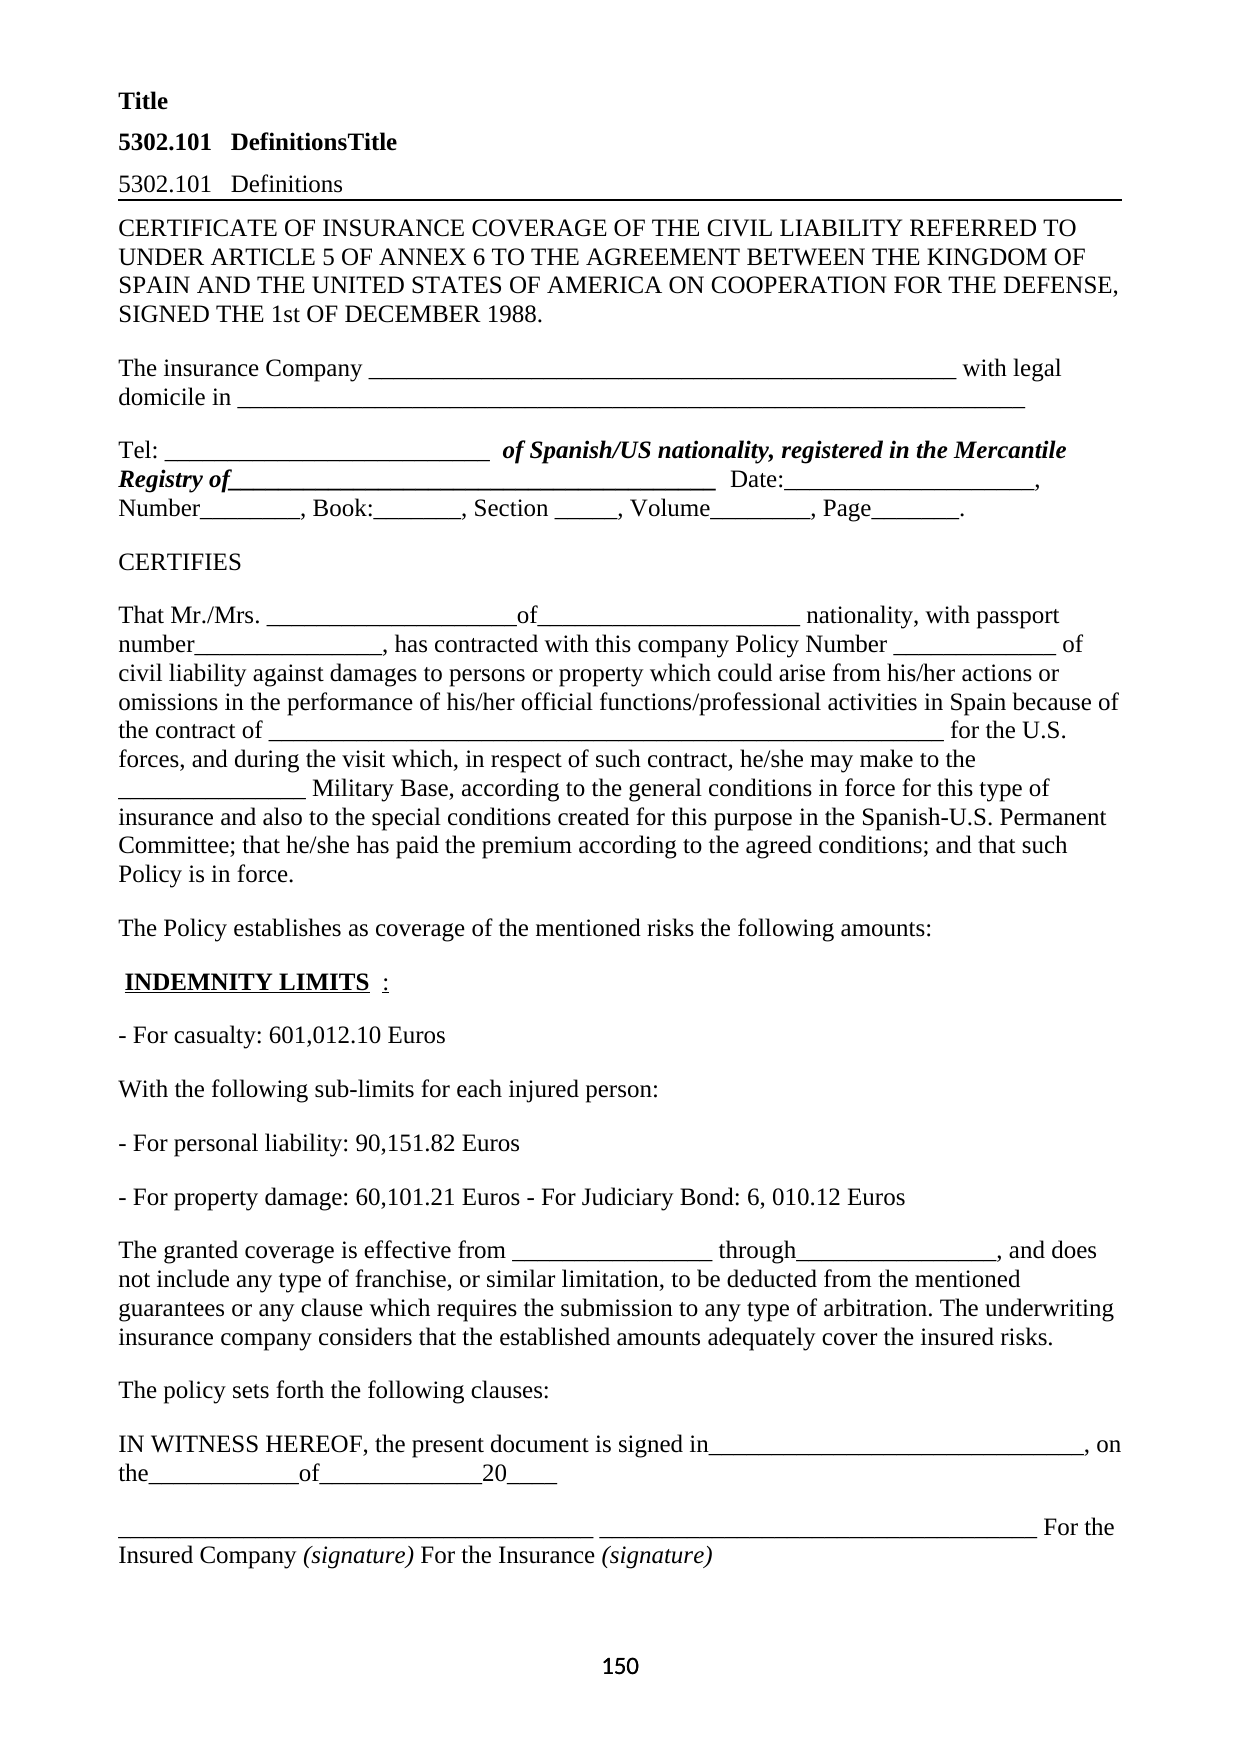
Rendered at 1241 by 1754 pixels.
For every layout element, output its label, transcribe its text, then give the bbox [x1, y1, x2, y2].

text ______________________________________ ___________________________________ For the Insured Company (signature) For the Insurance (signature) [118, 1512, 1122, 1569]
text CERTIFICATE OF INSURANCE COVERAGE OF THE CIVIL LIABILITY REFERRED TO UNDER ARTICLE 5 OF ANNEX 6 TO THE AGREEMENT BETWEEN THE KINGDOM OF SPAIN AND THE UNITED STATES OF AMERICA ON COOPERATION FOR THE DEFENSE, SIGNED THE 1st OF DECEMBER 1988. [118, 213, 1122, 328]
text CERTIFIES [118, 547, 1122, 576]
text IN WITNESS HEREOF, the present document is signed in______________________________, on the____________of_____________20____ [118, 1429, 1122, 1487]
text The granted coverage is effective from ________________ through________________, and does not include any type of franchise, or similar limitation, to be deducted from the mentioned guarantees or any clause which requires the submission to any type of arbitration. The underwriting insurance company considers that the established amounts adequately cover the insured risks. [118, 1236, 1122, 1351]
text With the following sub-limits for each injured person: [118, 1074, 1122, 1103]
text Tel: __________________________ of Spanish/US nationality, registered in the Mercantile Registry of_______________________________________ Date:____________________, Number________, Book:_______, Section _____, Volume________, Page_______. [118, 436, 1122, 522]
text - For property damage: 60,101.21 Euros - For Judiciary Bond: 6, 010.12 Euros [118, 1182, 1122, 1211]
text - For personal liability: 90,151.82 Euros [118, 1128, 1122, 1157]
text The policy sets forth the following clauses: [118, 1376, 1122, 1404]
text That Mr./Mrs. ____________________of_____________________ nationality, with passport number_______________, has contracted with this company Policy Number _____________ of civil liability against damages to persons or property which could arise from his/her actions or omissions in the performance of his/her official functions/professional activities in Spain because of the contract of ______________________________________________________ for the U.S. forces, and during the visit which, in respect of such contract, he/she may make to the _______________ Military Base, according to the general conditions in force for this type of insurance and also to the special conditions created for this purpose in the Spanish-U.S. Permanent Committee; that he/she has paid the premium according to the agreed conditions; and that such Policy is in force. [118, 601, 1122, 888]
text INDEMNITY LIMITS : [118, 967, 1122, 996]
text The Policy establishes as coverage of the mentioned risks the following amounts: [118, 913, 1122, 942]
text - For casualty: 601,012.10 Euros [118, 1021, 1122, 1049]
text The insurance Company _______________________________________________ with legal domicile in _______________________________________________________________ [118, 353, 1122, 411]
